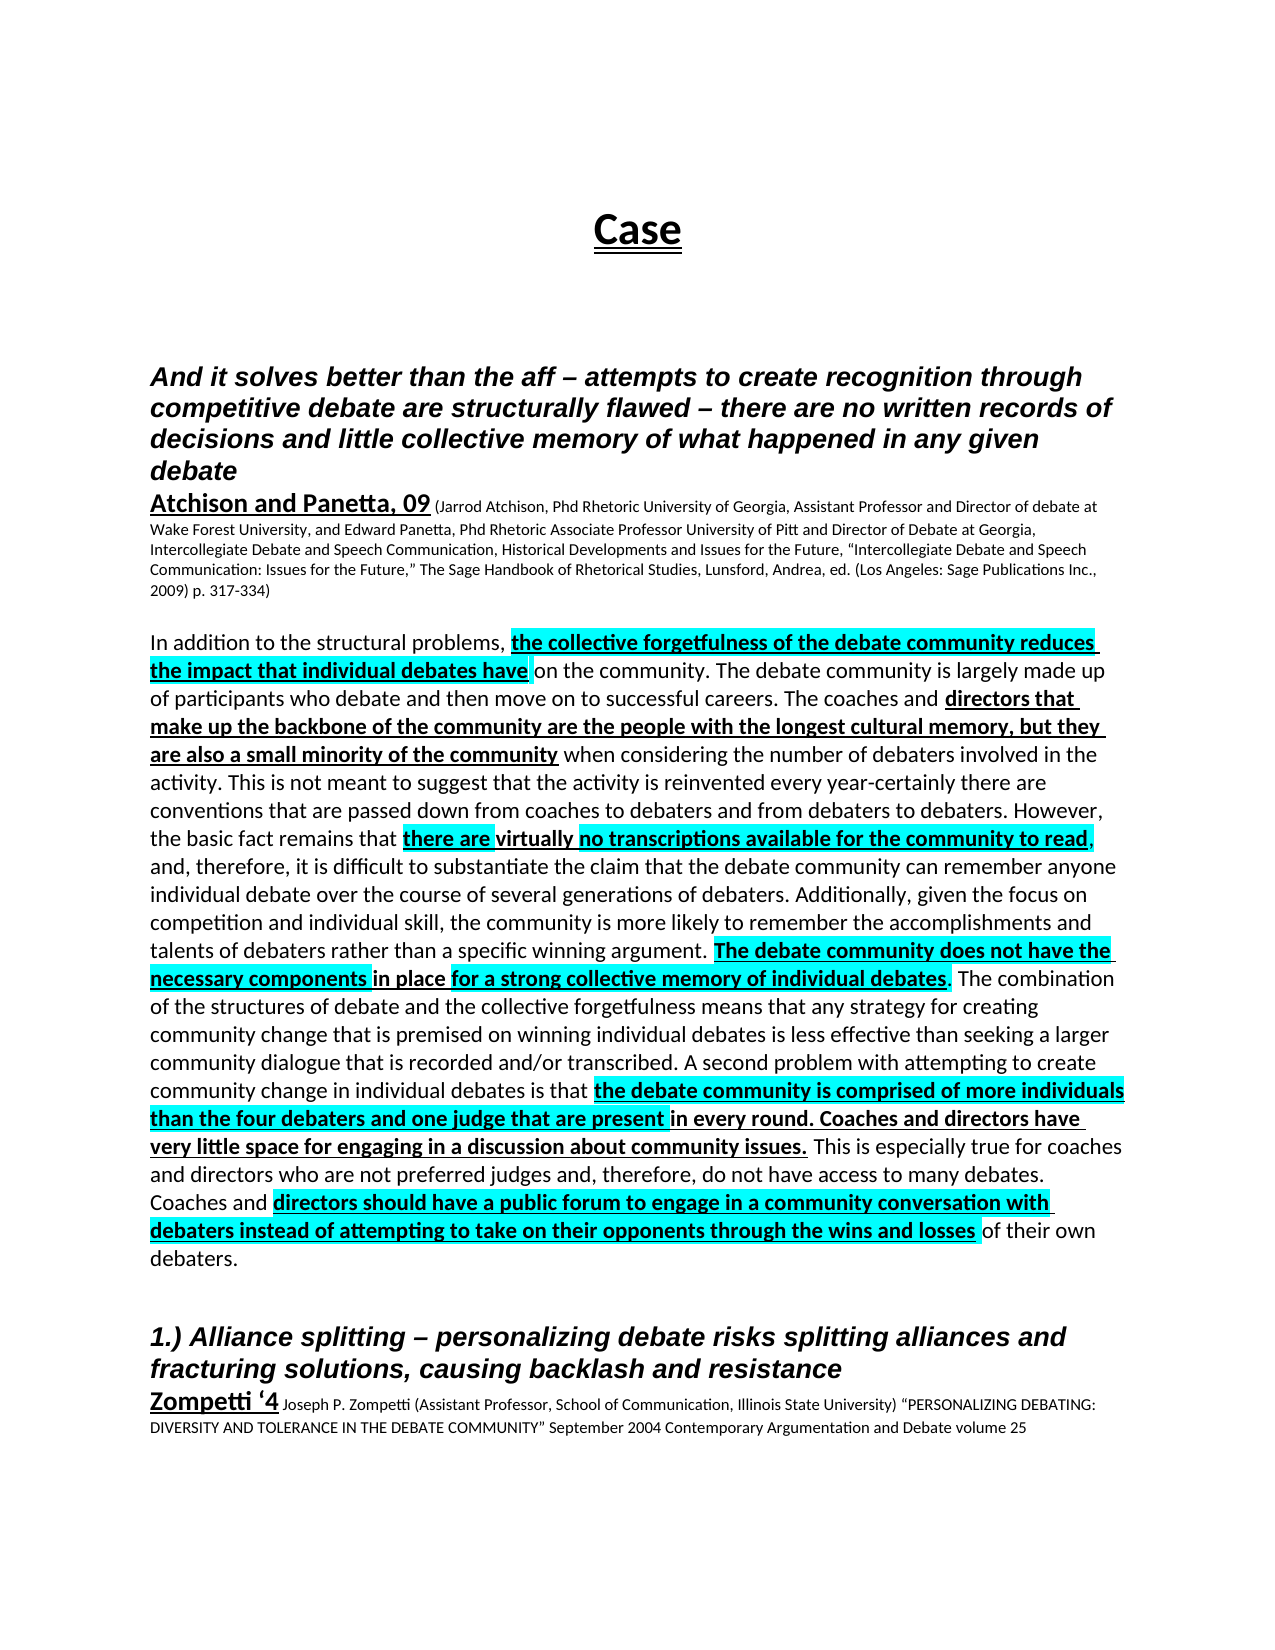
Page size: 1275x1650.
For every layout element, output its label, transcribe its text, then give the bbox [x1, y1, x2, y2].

subtitle Case [150, 200, 1125, 256]
text And it solves better than the aff – attempts to create recognition through competitive debate are structurally flawed – there are no written records of decisions and little collective memory of what happened in any given debate [150, 361, 1125, 486]
text In addition to the structural problems, the collective forgetfulness of the debate community reduces the impact that individual debates have on the community. The debate community is largely made up of participants who debate and then move on to successful careers. The coaches and directors that make up the backbone of the community are the people with the longest cultural memory, but they are also a small minority of the community when considering the number of debaters involved in the activity. This is not meant to suggest that the activity is reinvented every year-certainly there are conventions that are passed down from coaches to debaters and from debaters to debaters. However, the basic fact remains that there are virtually no transcriptions available for the community to read, and, therefore, it is difficult to substantiate the claim that the debate community can remember anyone individual debate over the course of several generations of debaters. Additionally, given the focus on competition and individual skill, the community is more likely to remember the accomplishments and talents of debaters rather than a specific winning argument. The debate community does not have the necessary components in place for a strong collective memory of individual debates. The combination of the structures of debate and the collective forgetfulness means that any strategy for creating community change that is premised on winning individual debates is less effective than seeking a larger community dialogue that is recorded and/or transcribed. A second problem with attempting to create community change in individual debates is that the debate community is comprised of more individuals than the four debaters and one judge that are present in every round. Coaches and directors have very little space for engaging in a discussion about community issues. This is especially true for coaches and directors who are not preferred judges and, therefore, do not have access to many debates. Coaches and directors should have a public forum to engage in a community conversation with debaters instead of attempting to take on their opponents through the wins and losses of their own debaters. [150, 628, 1125, 1273]
text Atchison and Panetta, 09 (Jarrod Atchison, Phd Rhetoric University of Georgia, Assistant Professor and Director of debate at Wake Forest University, and Edward Panetta, Phd Rhetoric Associate Professor University of Pitt and Director of Debate at Georgia, Intercollegiate Debate and Speech Communication, Historical Developments and Issues for the Future, “Intercollegiate Debate and Speech Communication: Issues for the Future,” The Sage Handbook of Rhetorical Studies, Lunsford, Andrea, ed. (Los Angeles: Sage Publications Inc., 2009) p. 317-334) [150, 486, 1125, 600]
text Zompetti ‘4 Joseph P. Zompetti (Assistant Professor, School of Communication, Illinois State University) “PERSONALIZING DEBATING: DIVERSITY AND TOLERANCE IN THE DEBATE COMMUNITY” September 2004 Contemporary Argumentation and Debate volume 25 [150, 1384, 1125, 1437]
text 1.) Alliance splitting – personalizing debate risks splitting alliances and fracturing solutions, causing backlash and resistance [150, 1321, 1125, 1384]
